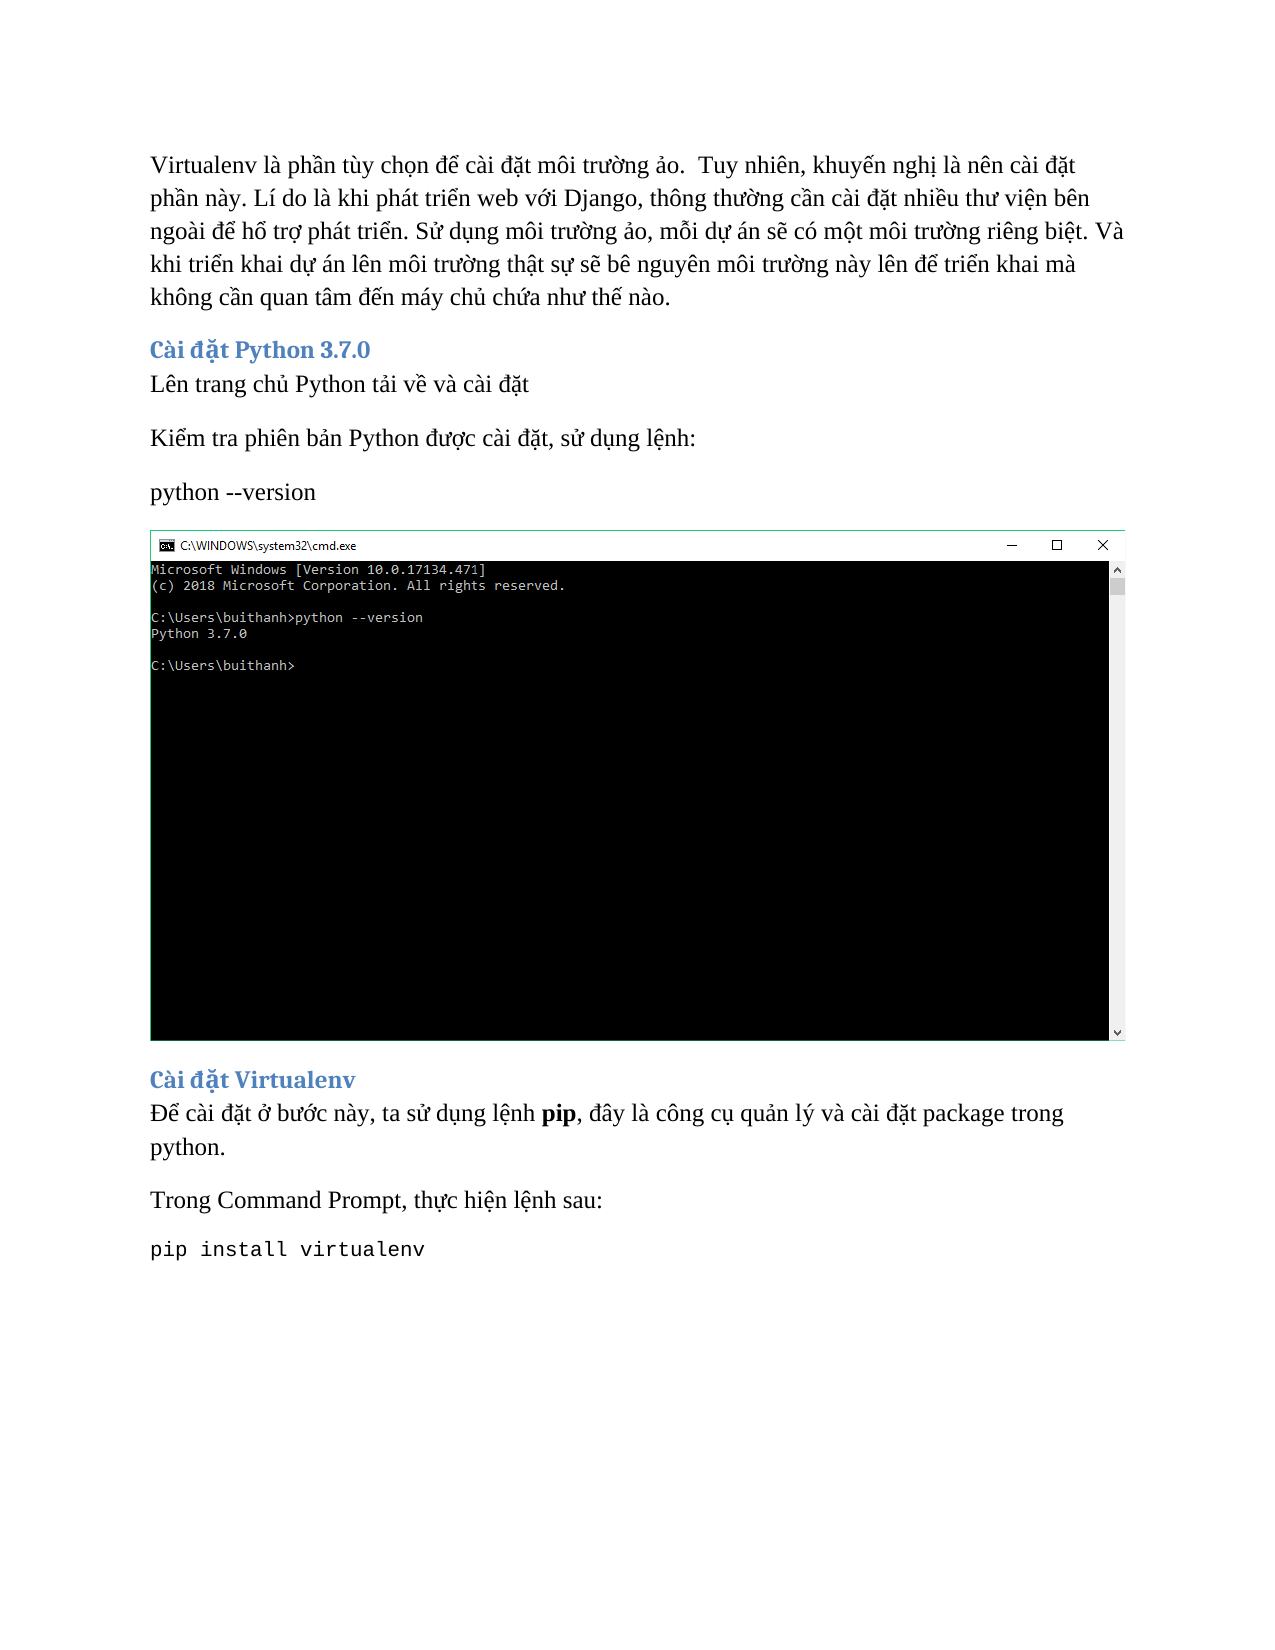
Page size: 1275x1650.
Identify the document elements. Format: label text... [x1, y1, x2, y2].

subtitle Cài đặt Python 3.7.0 [150, 336, 1125, 365]
text Virtualenv là phần tùy chọn để cài đặt môi trường ảo. Tuy nhiên, khuyến nghị là nên cài đặt phần này. Lí do là khi phát triển web với Django, thông thường cần cài đặt nhiều thư viện bên ngoài để hổ trợ phát triển. Sử dụng môi trường ảo, mỗi dự án sẽ có một môi trường riêng biệt. Và khi triển khai dự án lên môi trường thật sự sẽ bê nguyên môi trường này lên để triển khai mà không cần quan tâm đến máy chủ chứa như thế nào. [150, 150, 1125, 311]
text Trong Command Prompt, thực hiện lệnh sau: [150, 1185, 1125, 1214]
picture [150, 530, 1125, 1041]
text Kiểm tra phiên bản Python được cài đặt, sử dụng lệnh: [150, 423, 1125, 452]
text python --version [150, 477, 1125, 505]
text Để cài đặt ở bước này, ta sử dụng lệnh pip, đây là công cụ quản lý và cài đặt package trong python. [150, 1098, 1125, 1160]
subtitle Cài đặt Virtualenv [150, 1066, 1125, 1094]
text pip install virtualenv [150, 1239, 1125, 1263]
text Lên trang chủ Python tải về và cài đặt [150, 369, 1125, 398]
